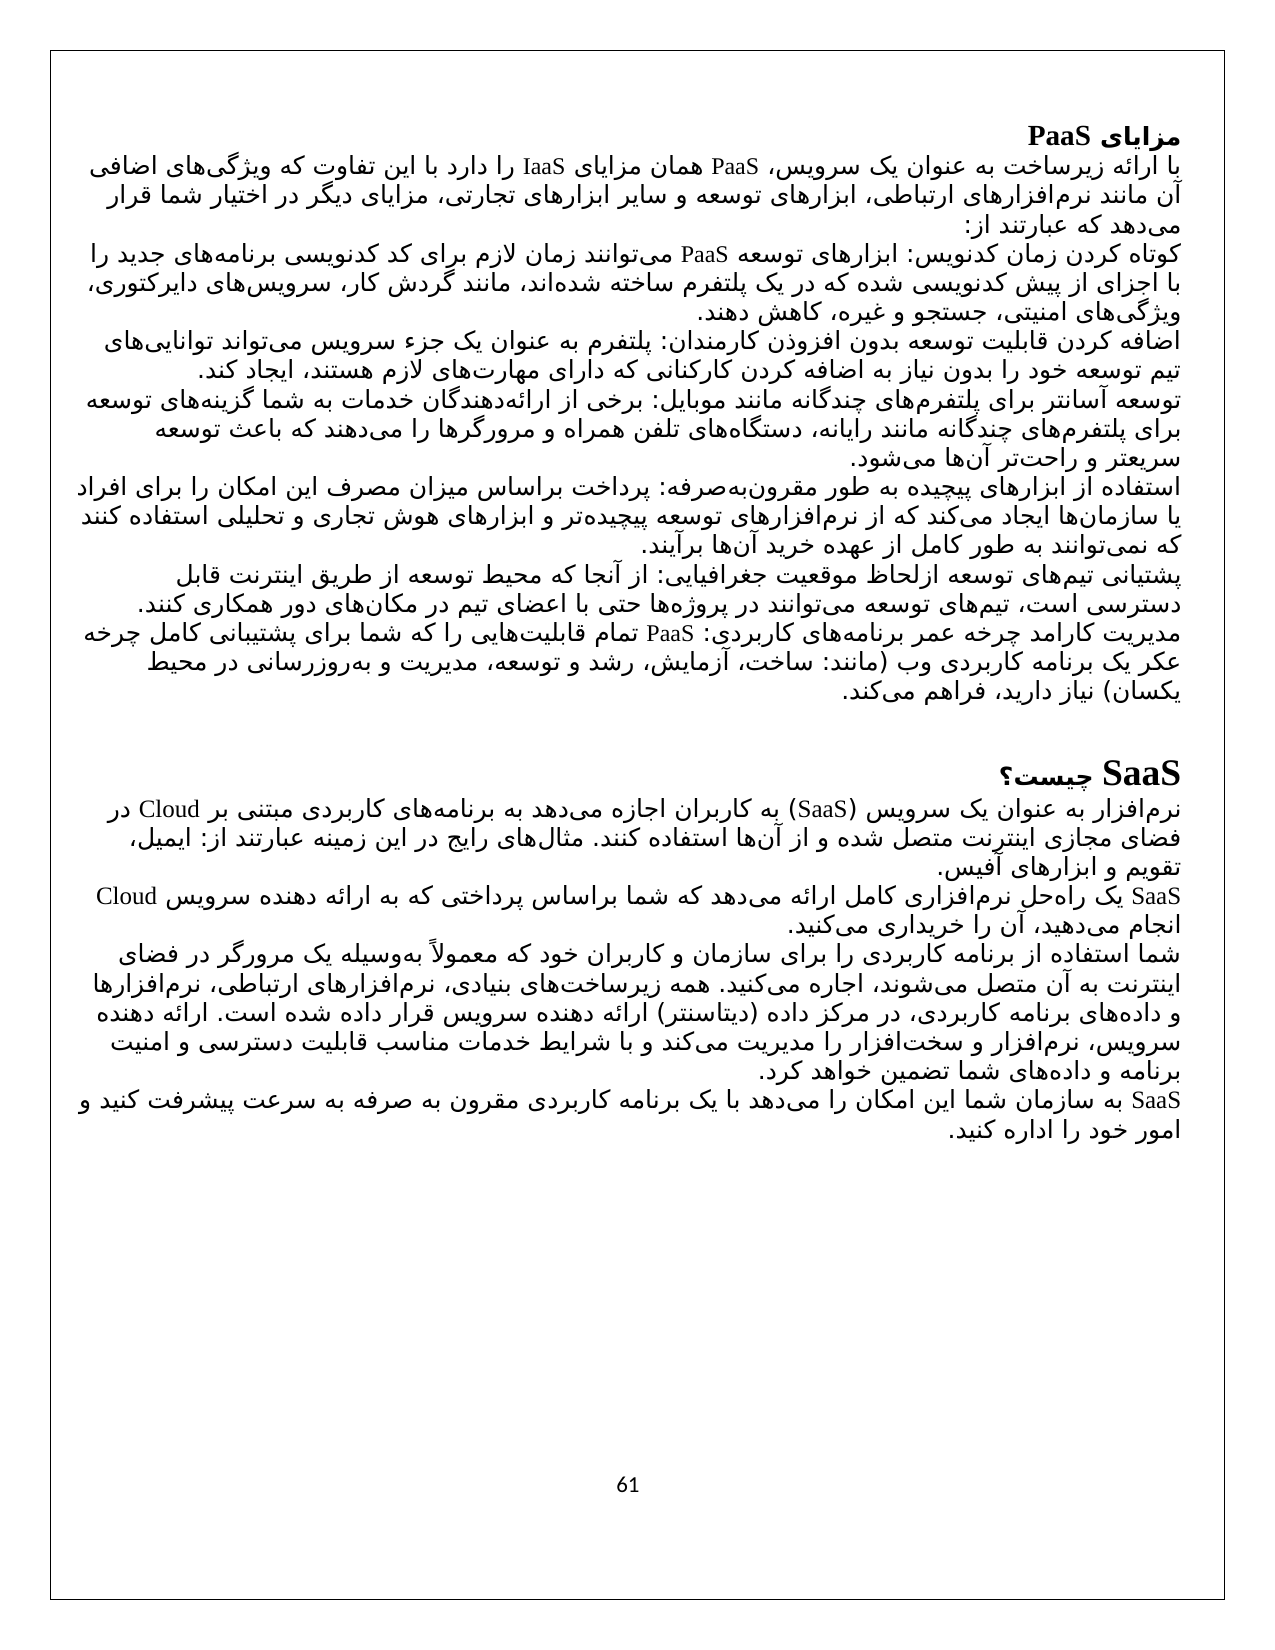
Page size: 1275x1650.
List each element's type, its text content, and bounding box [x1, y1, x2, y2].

text مزایای PaaS با ارائه زیرساخت به عنوان یک سرویس، PaaS همان مزایای IaaS را دارد با این تفاوت که ویژگی‌های اضافی آن مانند نرم‌افزارهای ارتباطی، ابزارهای توسعه و سایر ابزارهای تجارتی، مزایای دیگر در اختیار شما قرار می‌دهد که عبارتند از: کوتاه کردن زمان کدنویس: ابزارهای توسعه PaaS می‌توانند زمان لازم برای کد کدنویسی برنامه‌های جدید را با اجزای از پیش کد‌نویسی شده که در یک پلتفرم ساخته شده‌اند، مانند گردش کار، سرویس‌های دایرکتوری، ویژگی‌های امنیتی، جستجو و غیره، کاهش دهند. اضافه کردن قابلیت توسعه بدون افزوذن کارمندان: پلتفرم به عنوان یک جزء سرویس می‌تواند توانایی‌های تیم توسعه خود را بدون نیاز به اضافه کردن کارکنانی که دارای مهارت‌های لازم هستند، ایجاد کند. توسعه آسانتر برای پلتفرم‌های چندگانه مانند موبایل: برخی از ارائه‌دهندگان خدمات به شما گزینه‌های توسعه برای پلتفرم‌های چندگانه مانند رایانه، دستگاه‌های تلفن همراه و مرورگر‌ها را می‌دهند که باعث توسعه سریعتر و راحت‌تر آن‌ها می‌شود. استفاده از ابزارهای پیچیده به طور مقرون‌به‌صرفه: پرداخت براساس میزان مصرف این امکان را برای افراد یا سازمان‌ها ایجاد می‌کند که از نرم‌افزارهای توسعه پیچیده‌تر و ابزارهای هوش تجاری و تحلیلی استفاده کنند که نمی‌توانند به طور کامل از عهده خرید آن‌ها برآیند. پشتیانی تیم‌های توسعه ازلحاظ موقعیت جغرافیایی: از آنجا که محیط توسعه از طریق اینترنت قابل دسترسی است، تیم‌های توسعه می‌توانند در پروژه‌ها حتی با اعضای تیم در مکان‌های دور همکاری کنند. مدیریت کارامد چرخه عمر برنامه‌های کاربردی: PaaS تمام قابلیت‌هایی را که شما برای پشتیبانی کامل چرخه عکر یک برنامه ‌کاربردی وب (مانند: ساخت، آزمایش، رشد و توسعه، مدیریت و به‌روزرسانی در محیط یکسان) نیاز دارید، فراهم می‌کند. [74, 118, 1181, 706]
text SaaS چیست؟ نرم‌افزار به عنوان یک سرویس (SaaS) به کاربران اجازه می‌دهد به برنامه‌های کاربردی مبتنی بر Cloud در فضای مجازی اینترنت متصل شده و از آن‌ها استفاده کنند. مثال‌های رایج در این زمینه عبارتند از: ایمیل، تقویم و ابزارهای آفیس. SaaS یک راه‌حل نرم‌افزاری کامل ارائه می‌دهد که شما براساس پرداختی که به ارائه دهنده سرویس Cloud انجام می‌دهید، آن را خریداری می‌کنید. شما استفاده از برنامه کاربردی را برای سازمان و کاربران خود که معمولاً به‌وسیله یک مرورگر در فضای اینترنت به آن متصل می‌شوند، اجاره می‌کنید. همه زیرساخت‌های بنیادی، نرم‌افزارهای ارتباطی، نرم‌افزارها و داده‌های برنامه‌ کاربردی، در مرکز داده (دیتاسنتر) ارائه دهنده سرویس قرار داده شده است. ارائه‌ دهنده سرویس، نرم‌افزار و سخت‌افزار را مدیریت می‌کند و با شرایط خدمات مناسب قابلیت دسترسی و امنیت برنامه و داده‌های شما تضمین خواهد کرد. SaaS به سازمان شما این امکان را می‌دهد با یک برنامه کاربردی مقرون به صرفه به سرعت پیشرفت کنید و امور خود را اداره کنید. [74, 721, 1181, 1144]
